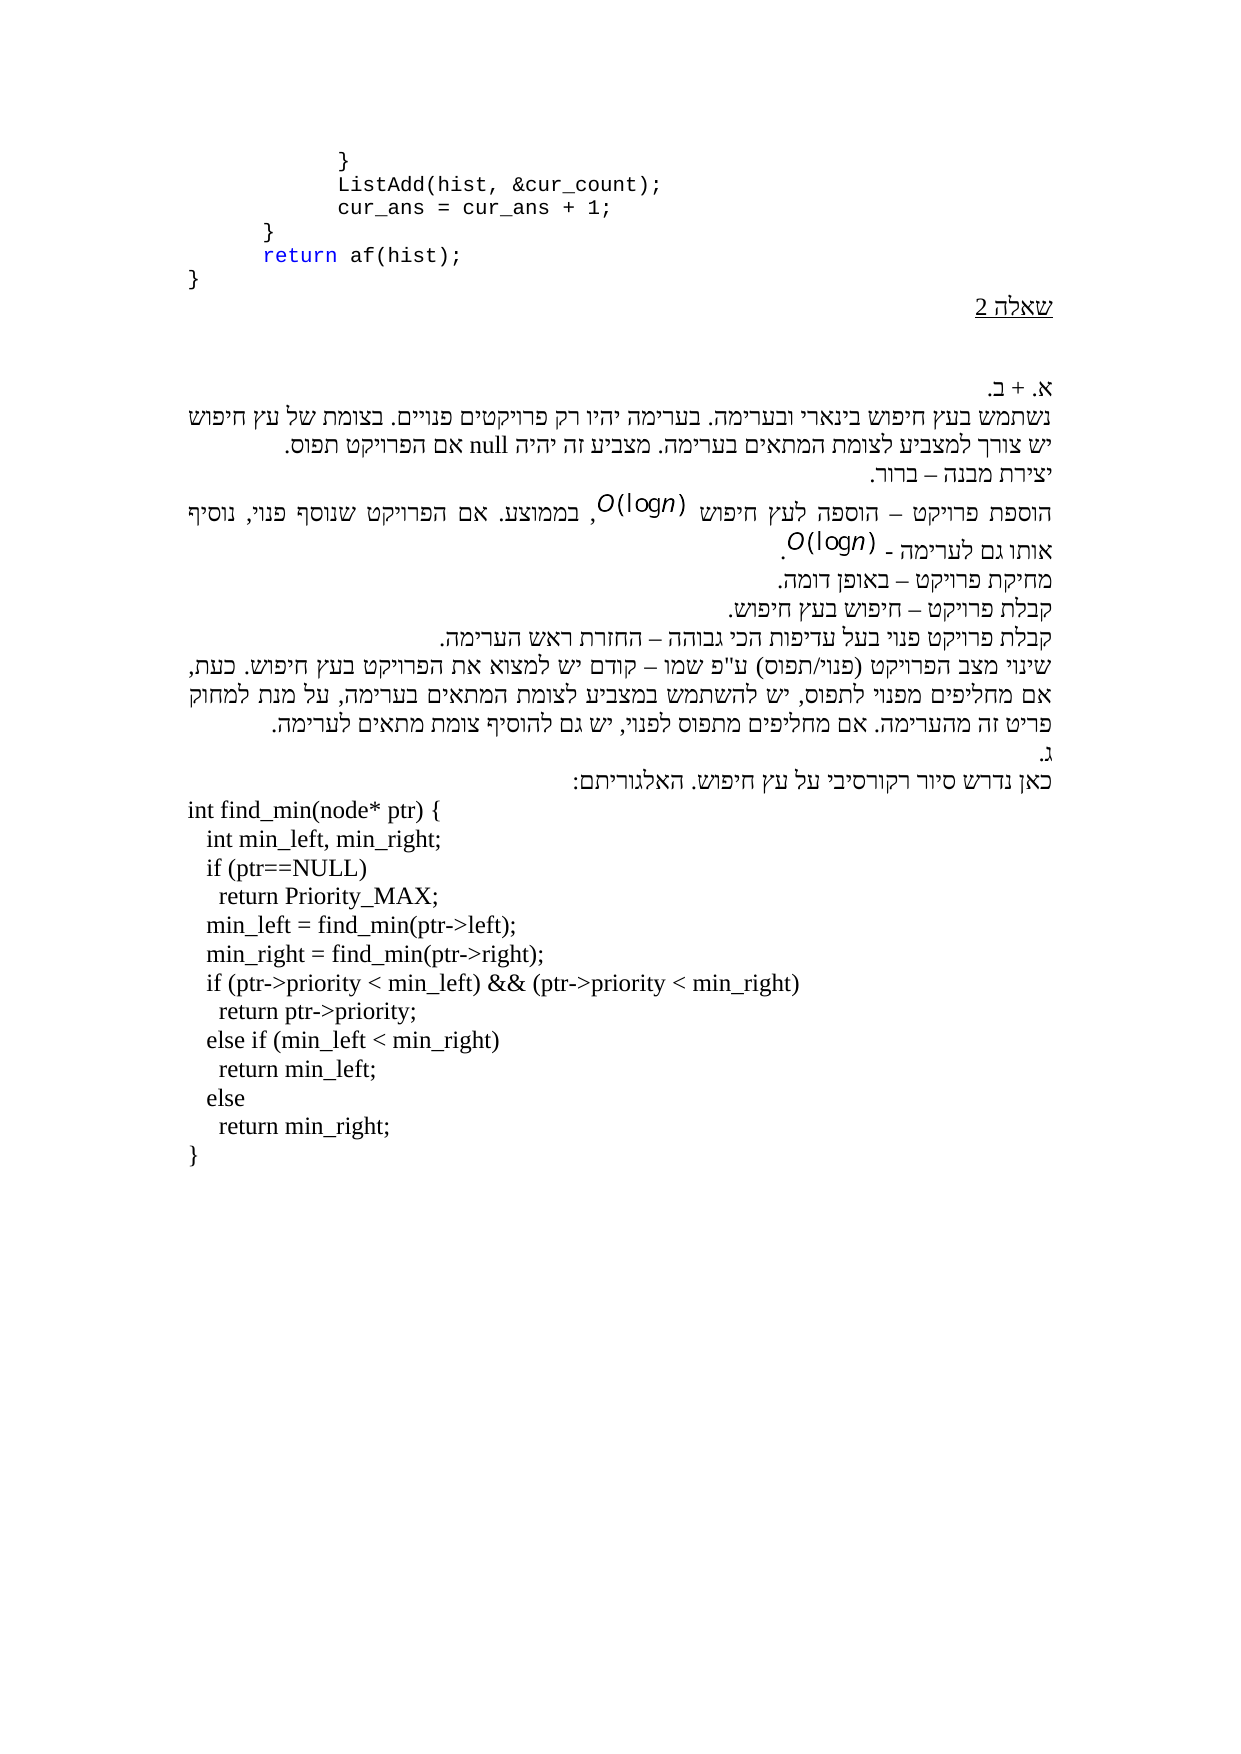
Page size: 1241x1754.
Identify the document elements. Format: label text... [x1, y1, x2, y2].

text הוספת פרויקט – הוספה לעץ חיפוש , בממוצע. אם הפרויקט שנוסף פנוי, נוסיף אותו גם לערימה - . [187, 488, 1053, 565]
text return af(hist); [187, 244, 1053, 268]
text return Priority_MAX; [187, 881, 1053, 910]
text cur_ans = cur_ans + 1; [187, 197, 1053, 221]
text return min_right; [187, 1111, 1053, 1140]
text שאלה 2 [187, 292, 1053, 321]
text מחיקת פרויקט – באופן דומה. [187, 565, 1053, 594]
text min_left = find_min(ptr->left); [187, 910, 1053, 939]
text else [187, 1083, 1053, 1111]
text int find_min(node* ptr) { [187, 795, 1053, 824]
text if (ptr->priority < min_left) && (ptr->priority < min_right) [187, 968, 1053, 996]
text return min_left; [187, 1054, 1053, 1083]
text if (ptr==NULL) [187, 853, 1053, 881]
text קבלת פרויקט – חיפוש בעץ חיפוש. [187, 594, 1053, 623]
text נשתמש בעץ חיפוש בינארי ובערימה. בערימה יהיו רק פרויקטים פנויים. בצומת של עץ חיפוש יש צורך למצביע לצומת המתאים בערימה. מצביע זה יהיה null אם הפרויקט תפוס. [187, 402, 1053, 459]
text else if (min_left < min_right) [187, 1025, 1053, 1054]
text } [187, 150, 1053, 174]
text קבלת פרויקט פנוי בעל עדיפות הכי גבוהה – החזרת ראש הערימה. [187, 623, 1053, 651]
text } [187, 1140, 1053, 1169]
text min_right = find_min(ptr->right); [187, 939, 1053, 968]
text כאן נדרש סיור רקורסיבי על עץ חיפוש. האלגוריתם: [187, 766, 1053, 795]
text } [187, 221, 1053, 244]
text שינוי מצב הפרויקט (פנוי/תפוס) ע"פ שמו – קודם יש למצוא את הפרויקט בעץ חיפוש. כעת, אם מחליפים מפנוי לתפוס, יש להשתמש במצביע לצומת המתאים בערימה, על מנת למחוק פריט זה מהערימה. אם מחליפים מתפוס לפנוי, יש גם להוסיף צומת מתאים לערימה. [187, 651, 1053, 738]
text יצירת מבנה – ברור. [187, 459, 1053, 488]
text ג. [187, 738, 1053, 766]
text return ptr->priority; [187, 996, 1053, 1025]
text } [187, 268, 1053, 292]
text א. + ב. [187, 373, 1053, 402]
text int min_left, min_right; [187, 824, 1053, 853]
text ListAdd(hist, &cur_count); [187, 174, 1053, 197]
